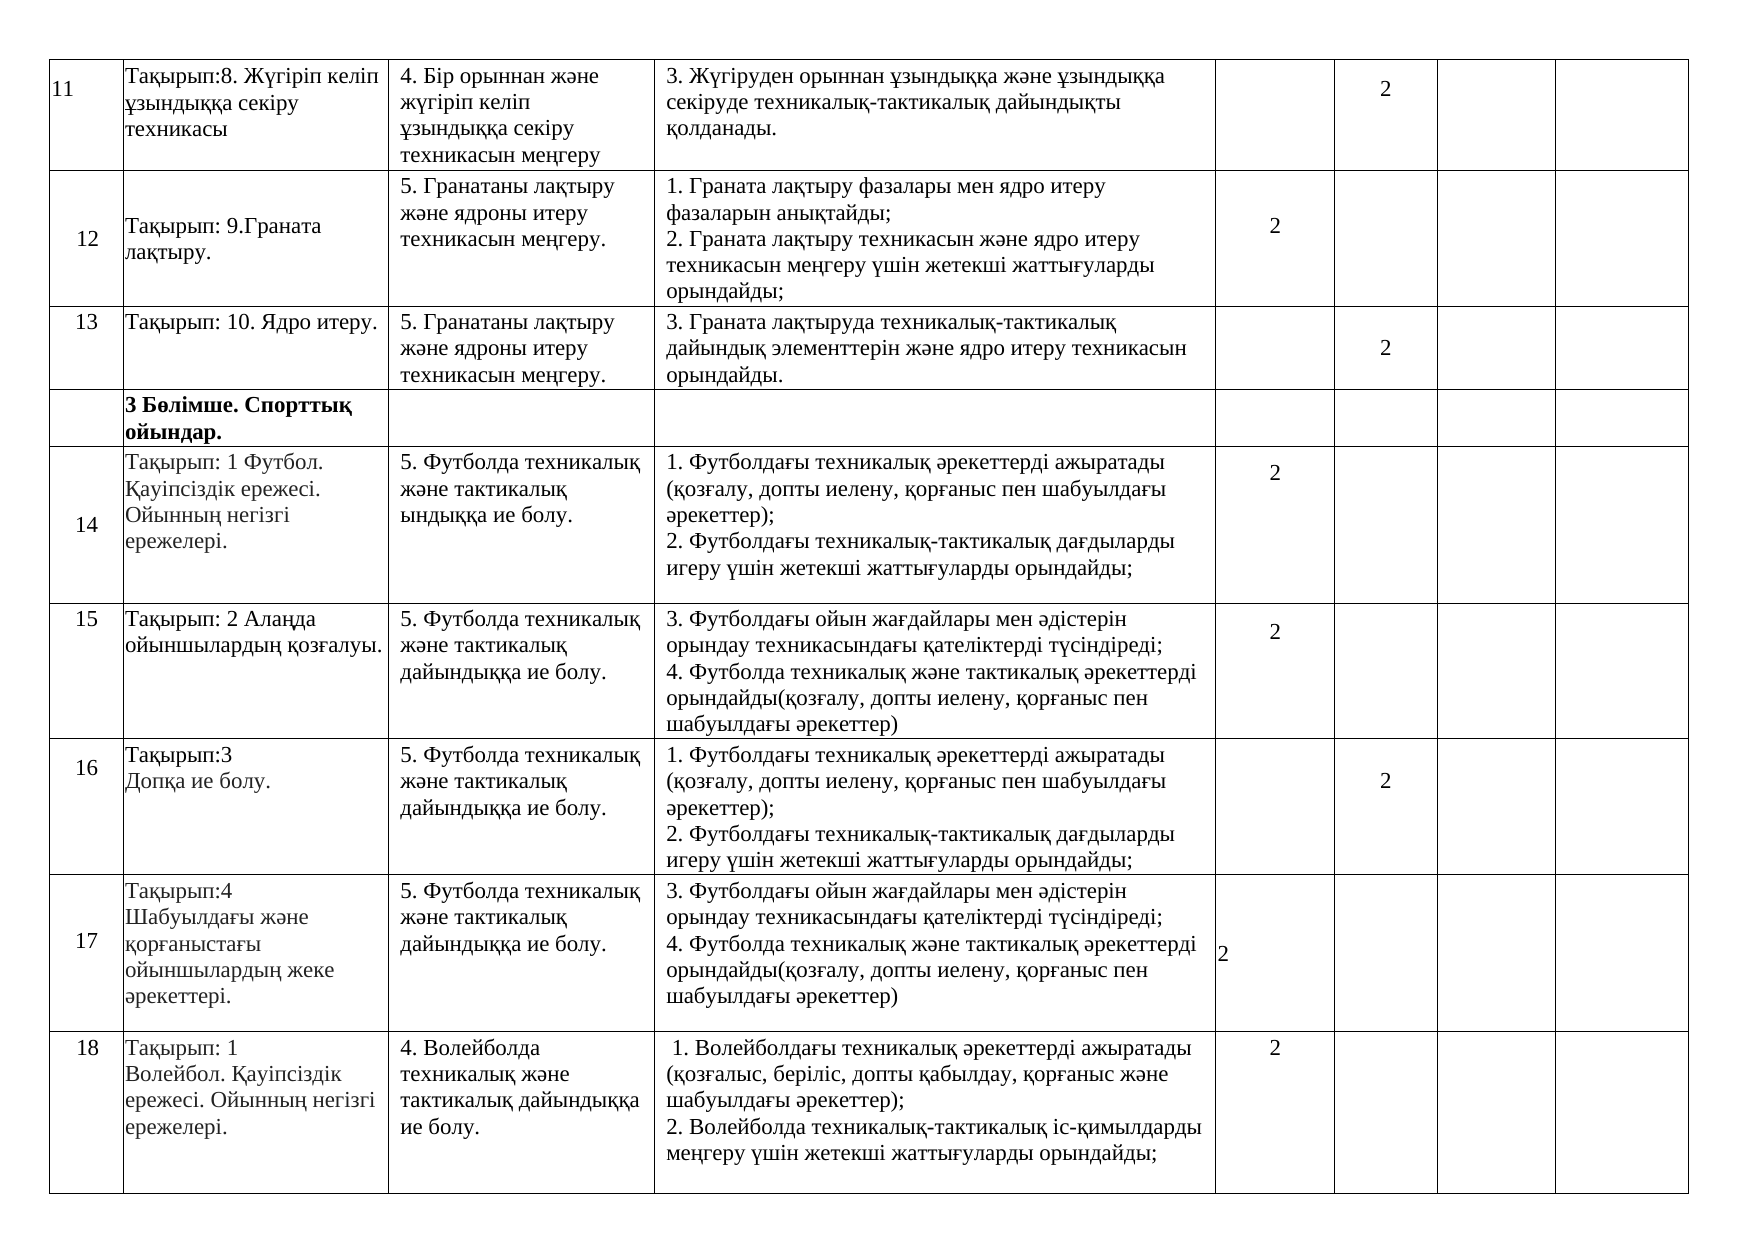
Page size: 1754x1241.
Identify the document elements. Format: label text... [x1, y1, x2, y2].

table_cell [1335, 390, 1437, 446]
table_cell Тақырып:3 Допқа ие болу. [124, 739, 388, 874]
table_cell 12 [50, 171, 123, 306]
table_cell 5. Футболда техникалық және тактикалық дайындыққа ие болу. [389, 739, 654, 874]
table_cell Тақырып: 2 Алаңда ойыншылардың қозғалуы. [124, 604, 388, 738]
table_cell 17 [50, 875, 123, 1031]
table_cell 2 [1335, 307, 1437, 389]
table_cell [1556, 604, 1688, 738]
table_cell [1438, 390, 1555, 446]
table_cell [1556, 875, 1688, 1031]
table_cell 1. Граната лақтыру фазалары мен ядро итеру фазаларын анықтайды; 2. Граната лақтыру техникасын және ядро итеру техникасын меңгеру үшін жетекші жаттығуларды орындайды; [655, 171, 1215, 306]
table_cell [1556, 447, 1688, 602]
table_cell [1438, 739, 1555, 874]
table_cell [1335, 875, 1437, 1031]
table_cell [1216, 390, 1334, 446]
table_cell 3. Жүгіруден орыннан ұзындыққа және ұзындыққа секіруде техникалық-тактикалық дайындықты қолданады. [655, 60, 1215, 169]
table_cell [1438, 307, 1555, 389]
table_cell 5. Футболда техникалық және тактикалық дайындыққа ие болу. [389, 604, 654, 738]
table_cell [1335, 447, 1437, 602]
table_cell [1335, 171, 1437, 306]
table_cell Тақырып: 1 Волейбол. Қауіпсіздік ережесі. Ойынның негізгі ережелері. [124, 1032, 388, 1193]
table_cell 2 [1216, 1032, 1334, 1193]
table_cell [1438, 447, 1555, 602]
table_cell 2 [1216, 604, 1334, 738]
table_cell [1335, 604, 1437, 738]
table_cell 5. Футболда техникалық және тактикалық дайындыққа ие болу. [389, 875, 654, 1031]
table_cell [1556, 171, 1688, 306]
table_cell [1556, 390, 1688, 446]
table_cell [1438, 171, 1555, 306]
table_cell [1556, 739, 1688, 874]
table_cell [655, 390, 1215, 446]
table_cell 3. Граната лақтыруда техникалық-тактикалық дайындық элементтерін және ядро итеру техникасын орындайды. [655, 307, 1215, 389]
table_cell [389, 390, 654, 446]
table_cell 13 [50, 307, 123, 389]
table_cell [389, 60, 654, 169]
table_cell [50, 390, 123, 446]
table_cell Тақырып:4 Шабуылдағы және қорғаныстағы ойыншылардың жеке әрекеттері. [124, 875, 388, 1031]
table_cell 5. Гранатаны лақтыру және ядроны итеру техникасын меңгеру. [389, 171, 654, 306]
table_cell [1216, 60, 1334, 169]
table_cell 3. Футболдағы ойын жағдайлары мен әдістерін орындау техникасындағы қателіктерді түсіндіреді; 4. Футболда техникалық және тактикалық әрекеттерді орындайды(қозғалу, допты иелену, қорғаныс пен шабуылдағы әрекеттер) [655, 875, 1215, 1031]
table_cell [1438, 60, 1555, 169]
table_cell 16 [50, 739, 123, 874]
table_cell [1438, 875, 1555, 1031]
table_cell [1556, 1032, 1688, 1193]
table_cell 11 [50, 60, 123, 169]
table_cell [1438, 604, 1555, 738]
table_cell 3 Бөлімше. Спорттық ойындар. [124, 390, 388, 446]
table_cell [389, 1032, 654, 1193]
table_cell Тақырып: 9.Граната лақтыру. [124, 171, 388, 306]
table_cell [1556, 307, 1688, 389]
table_cell 2 [1335, 739, 1437, 874]
table_cell 2 [1216, 171, 1334, 306]
table_cell 5. Футболда техникалық және тактикалық ындыққа ие болу. [389, 447, 654, 602]
table_cell 2 [1216, 447, 1334, 602]
table_cell Тақырып: 10. Ядро итеру. [124, 307, 388, 389]
table_cell 5. Гранатаны лақтыру және ядроны итеру техникасын меңгеру. [389, 307, 654, 389]
table_cell 15 [50, 604, 123, 738]
table_cell Тақырып:8. Жүгіріп келіп ұзындыққа секіру техникасы [124, 60, 388, 169]
table_cell [1216, 307, 1334, 389]
table_cell [1556, 60, 1688, 169]
table_cell Тақырып: 1 Футбол. Қауіпсіздік ережесі. Ойынның негізгі ережелері. [124, 447, 388, 602]
table_cell 2 [1335, 60, 1437, 169]
table_cell 1. Футболдағы техникалық әрекеттерді ажыратады (қозғалу, допты иелену, қорғаныс пен шабуылдағы әрекеттер); 2. Футболдағы техникалық-тактикалық дағдыларды игеру үшін жетекші жаттығуларды орындайды; [655, 739, 1215, 874]
table_cell 18 [50, 1032, 123, 1193]
table_cell [1216, 739, 1334, 874]
table_cell [1438, 1032, 1555, 1193]
table_cell 1. Футболдағы техникалық әрекеттерді ажыратады (қозғалу, допты иелену, қорғаныс пен шабуылдағы әрекеттер); 2. Футболдағы техникалық-тактикалық дағдыларды игеру үшін жетекші жаттығуларды орындайды; [655, 447, 1215, 602]
table_cell [1335, 1032, 1437, 1193]
table_cell 2 [1216, 875, 1334, 1031]
table_cell 14 [50, 447, 123, 602]
table_cell 3. Футболдағы ойын жағдайлары мен әдістерін орындау техникасындағы қателіктерді түсіндіреді; 4. Футболда техникалық және тактикалық әрекеттерді орындайды(қозғалу, допты иелену, қорғаныс пен шабуылдағы әрекеттер) [655, 604, 1215, 738]
